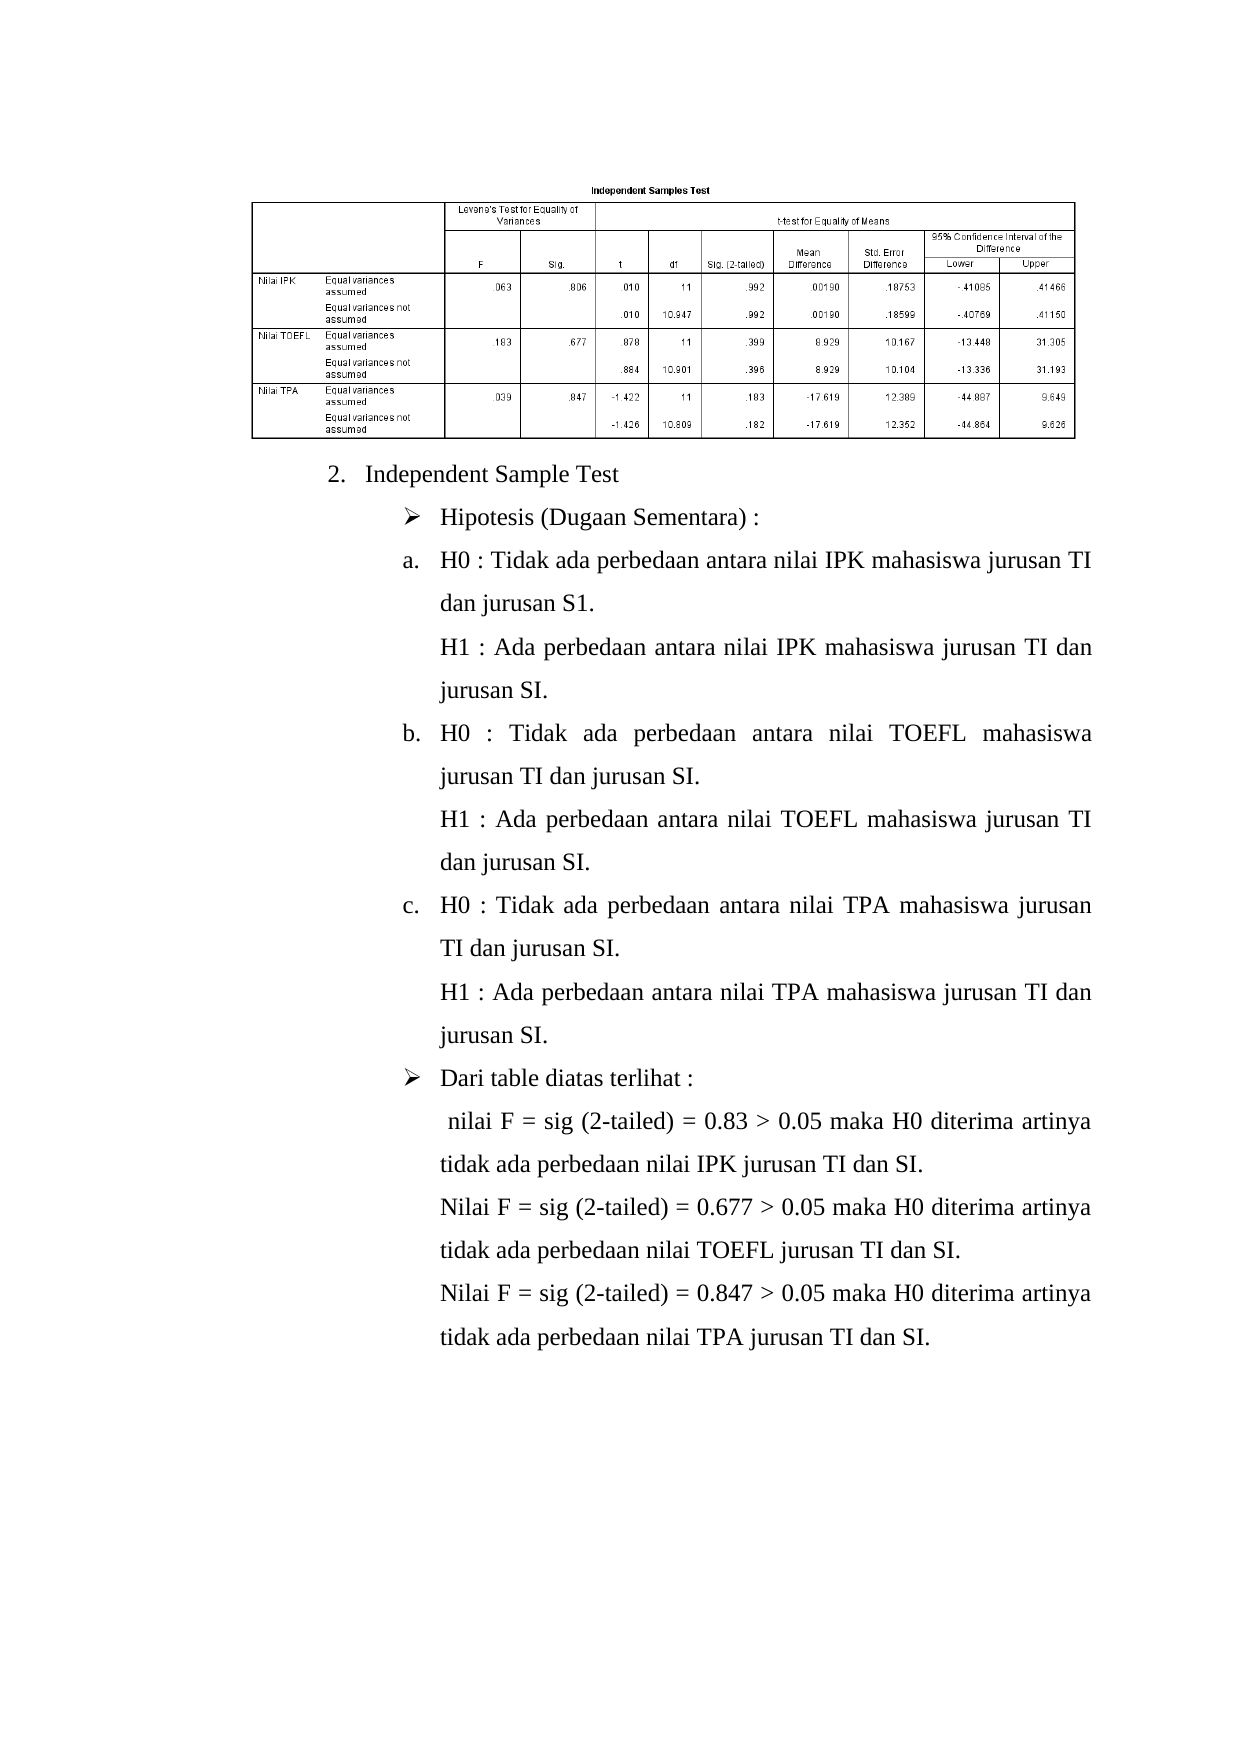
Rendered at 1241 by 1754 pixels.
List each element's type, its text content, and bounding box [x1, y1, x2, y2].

list Nilai F = sig (2-tailed) = 0.677 > 0.05 maka H0 diterima artinya tidak ada perbedaan nilai TOEFL jurusan TI dan SI. [440, 1192, 1092, 1264]
list H0 : Tidak ada perbedaan antara nilai IPK mahasiswa jurusan TI dan jurusan S1. [402, 545, 1092, 617]
list H1 : Ada perbedaan antara nilai TPA mahasiswa jurusan TI dan jurusan SI. [440, 977, 1092, 1048]
list nilai F = sig (2-tailed) = 0.83 > 0.05 maka H0 diterima artinya tidak ada perbedaan nilai IPK jurusan TI dan SI. [440, 1106, 1092, 1178]
list H0 : Tidak ada perbedaan antara nilai TOEFL mahasiswa jurusan TI dan jurusan SI. [402, 718, 1092, 790]
list H1 : Ada perbedaan antara nilai IPK mahasiswa jurusan TI dan jurusan SI. [440, 632, 1092, 703]
list Nilai F = sig (2-tailed) = 0.847 > 0.05 maka H0 diterima artinya tidak ada perbedaan nilai TPA jurusan TI dan SI. [440, 1278, 1092, 1350]
list Independent Sample Test [327, 459, 1092, 488]
picture [233, 177, 1083, 445]
list Dari table diatas terlihat : [402, 1063, 1092, 1092]
list H0 : Tidak ada perbedaan antara nilai TPA mahasiswa jurusan TI dan jurusan SI. [402, 890, 1092, 962]
list Hipotesis (Dugaan Sementara) : [402, 502, 1092, 531]
list H1 : Ada perbedaan antara nilai TOEFL mahasiswa jurusan TI dan jurusan SI. [440, 804, 1092, 876]
